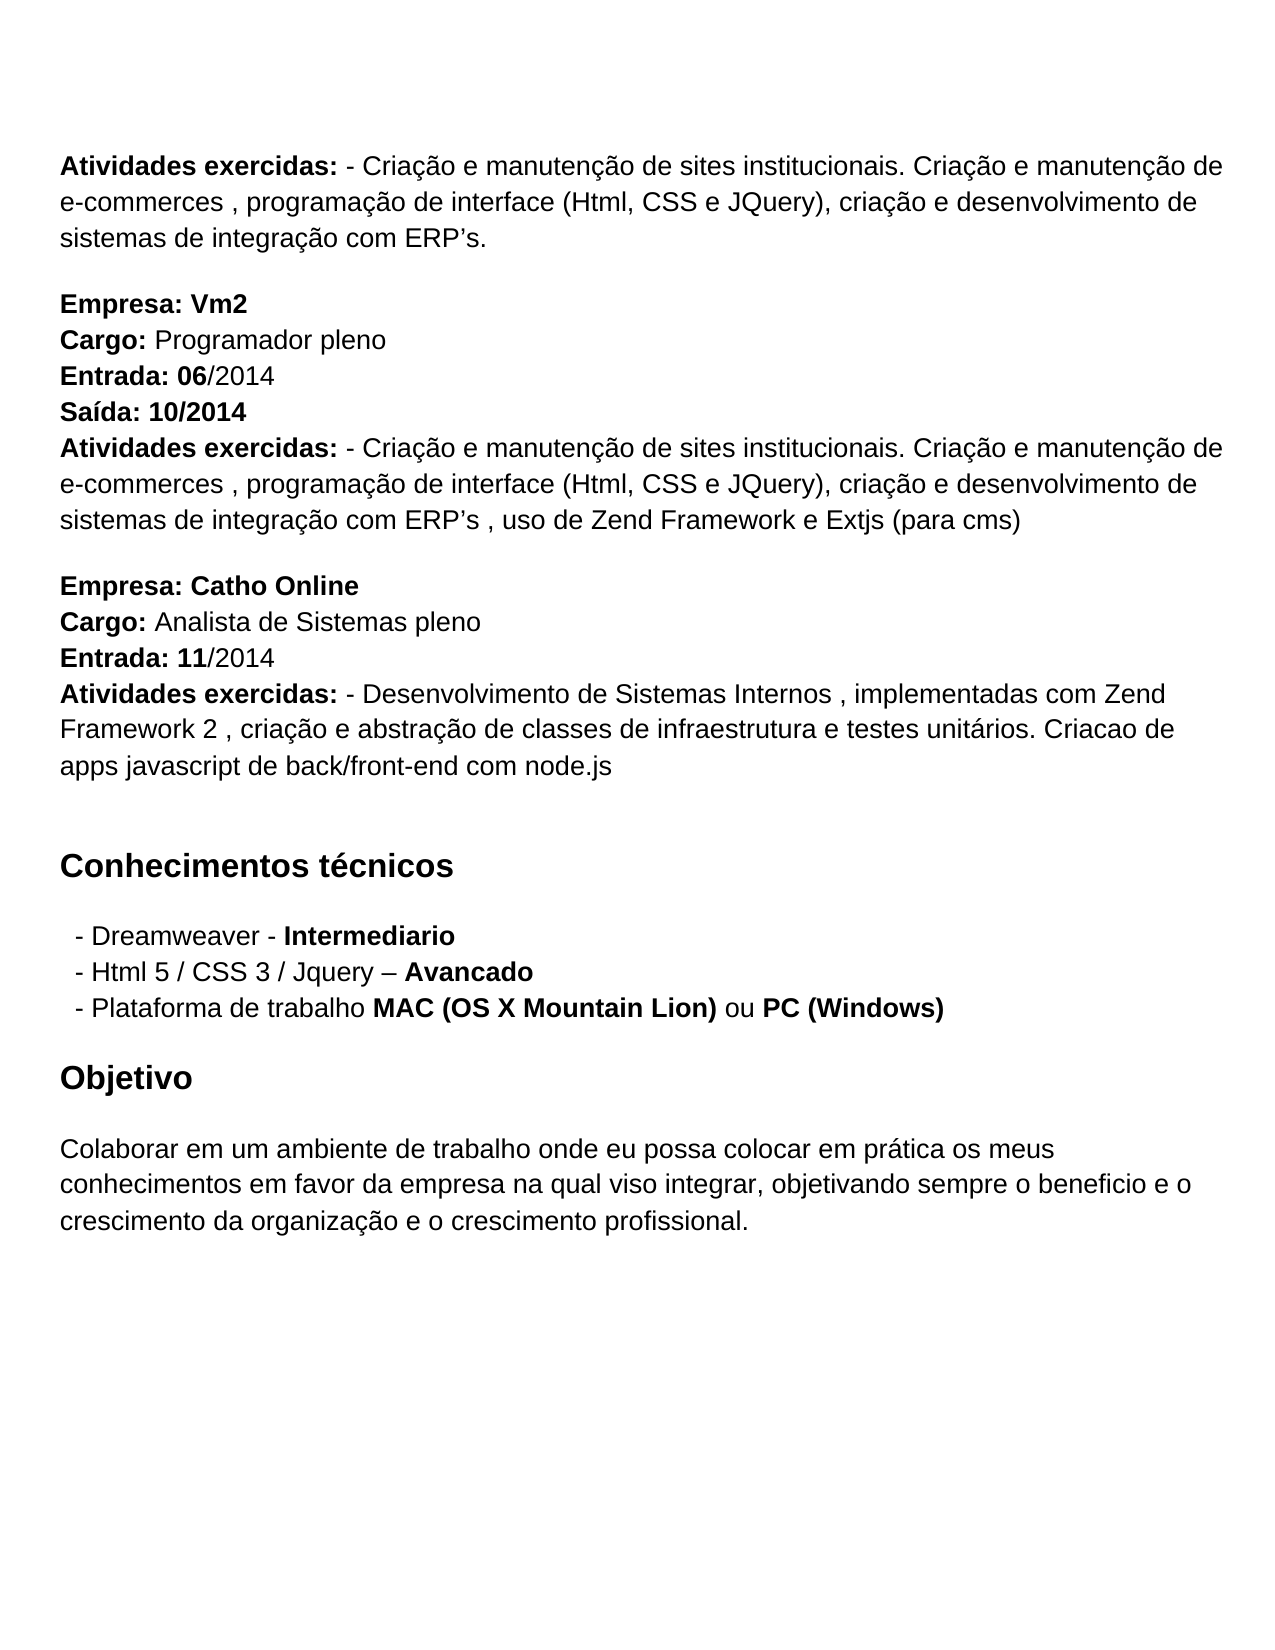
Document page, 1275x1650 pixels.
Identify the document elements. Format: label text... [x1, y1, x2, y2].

text Atividades exercidas: - Criação e manutenção de sites institucionais. Criação e manutenção de e-commerces , programação de interface (Html, CSS e JQuery), criação e desenvolvimento de sistemas de integração com ERP’s. [59, 150, 1225, 253]
text Cargo: Analista de Sistemas pleno [59, 606, 1225, 637]
text Entrada: 06/2014 [59, 360, 1225, 391]
text Empresa: Vm2 [59, 288, 1225, 319]
text Cargo: Programador pleno [59, 324, 1225, 355]
text - Plataforma de trabalho MAC (OS X Mountain Lion) ou PC (Windows) [59, 992, 1225, 1023]
text Saída: 10/2014 [59, 396, 1225, 427]
text - Html 5 / CSS 3 / Jquery – Avancado [59, 956, 1225, 987]
text Entrada: 11/2014 [59, 642, 1225, 673]
text Conhecimentos técnicos [59, 846, 1225, 884]
text Empresa: Catho Online [59, 570, 1225, 601]
text Atividades exercidas: - Desenvolvimento de Sistemas Internos , implementadas com Zend Framework 2 , criação e abstração de classes de infraestrutura e testes unitários. Criacao de apps javascript de back/front-end com node.js [59, 678, 1225, 781]
text Atividades exercidas: - Criação e manutenção de sites institucionais. Criação e manutenção de e-commerces , programação de interface (Html, CSS e JQuery), criação e desenvolvimento de sistemas de integração com ERP’s , uso de Zend Framework e Extjs (para cms) [59, 432, 1225, 535]
text - Dreamweaver - Intermediario [59, 920, 1225, 951]
text Objetivo [59, 1058, 1225, 1097]
text Colaborar em um ambiente de trabalho onde eu possa colocar em prática os meus conhecimentos em favor da empresa na qual viso integrar, objetivando sempre o beneficio e o crescimento da organização e o crescimento profissional. [59, 1133, 1225, 1236]
